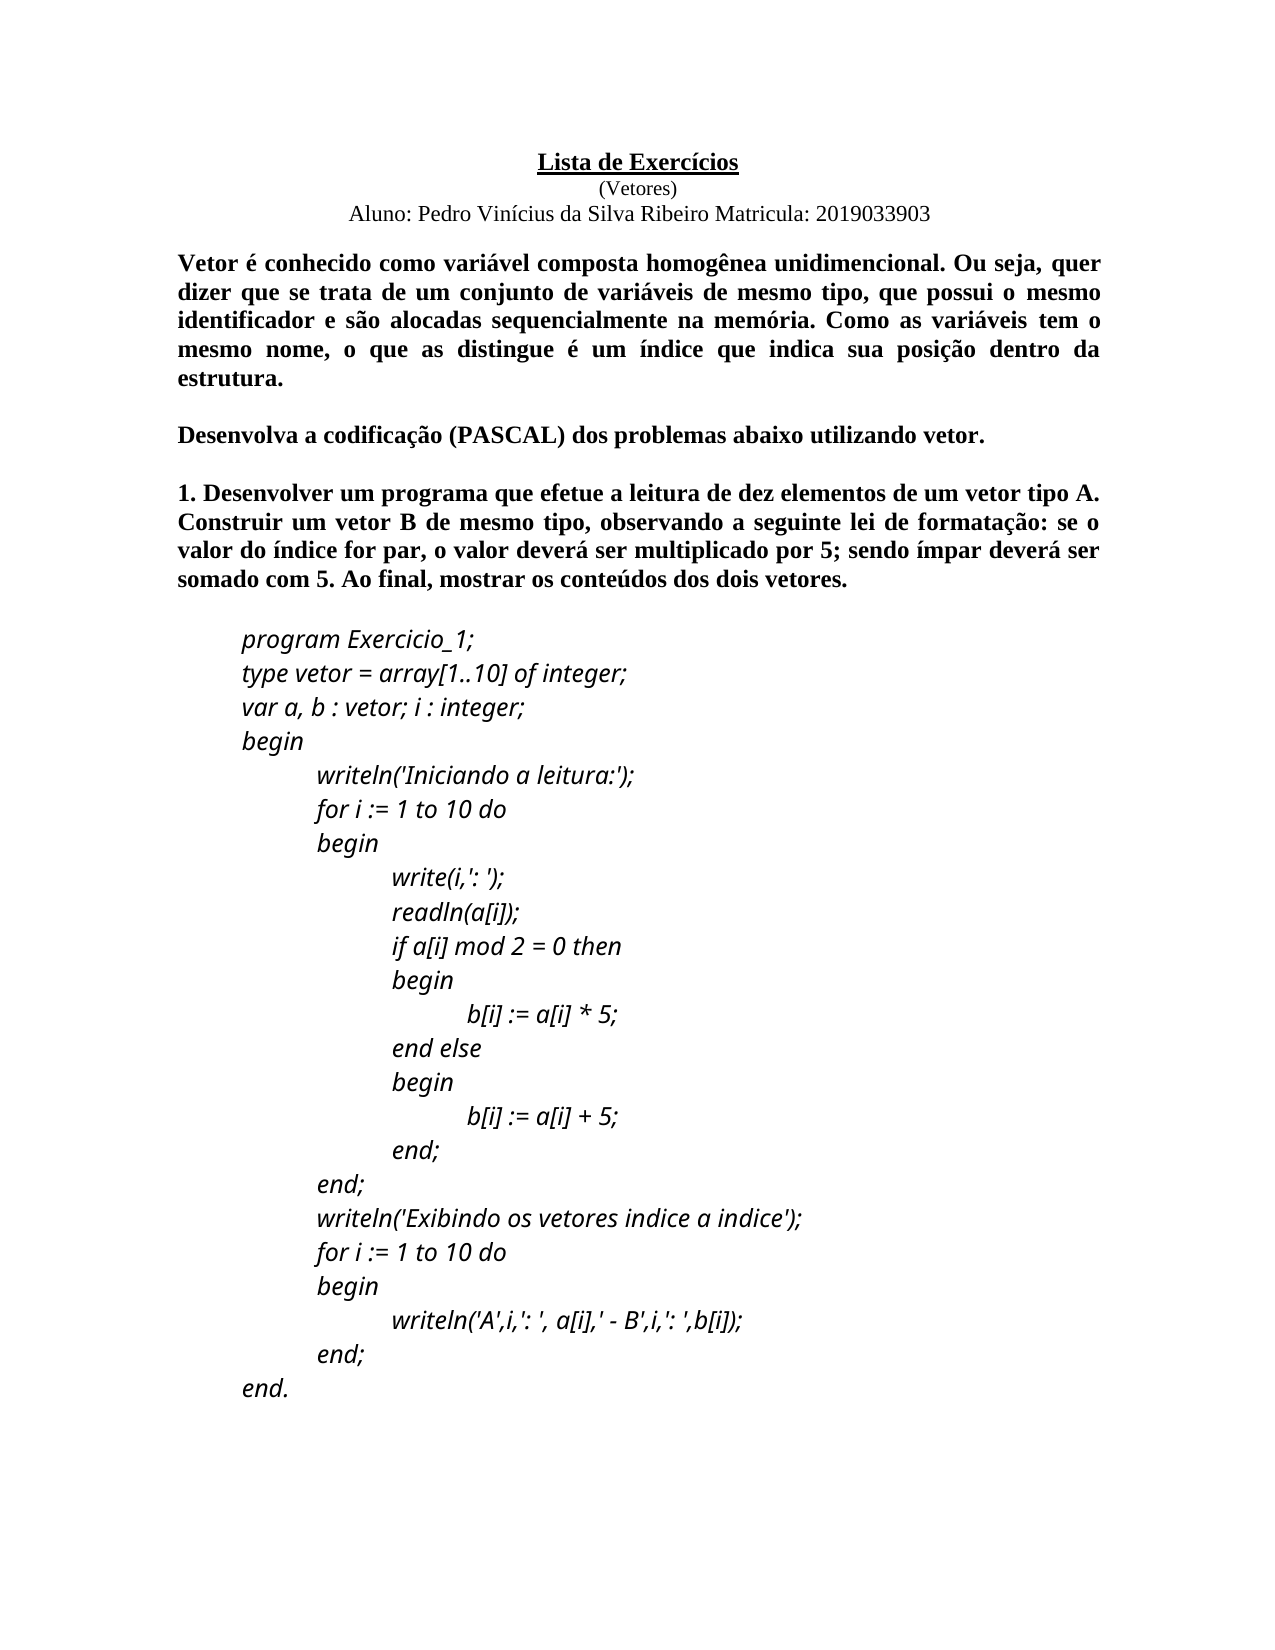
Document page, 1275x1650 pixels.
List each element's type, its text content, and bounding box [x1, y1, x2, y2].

text for i := 1 to 10 do [317, 1235, 1112, 1269]
text end; [392, 1133, 1112, 1167]
text writeln('A',i,': ', a[i],' - B',i,': ',b[i]); [317, 1303, 1112, 1337]
text Desenvolva a codificação (PASCAL) dos problemas abaixo utilizando vetor. [177, 420, 1112, 449]
text readln(a[i]); [317, 894, 1112, 928]
text write(i,': '); [317, 860, 1112, 894]
text end; [242, 1167, 1112, 1201]
text b[i] := a[i] * 5; [392, 996, 1112, 1030]
text Lista de Exercícios [536, 147, 740, 176]
text begin [392, 1064, 1112, 1098]
text program Exercicio_1; [242, 622, 1112, 656]
text end; [317, 1337, 1112, 1371]
text begin [317, 962, 1112, 996]
list Desenvolver um programa que efetue a leitura de dez elementos de um vetor tipo A. Construir um vetor B de mesmo tipo, observando a seguinte lei de formatação: se o valor do índice for par, o valor deverá ser multiplicado por 5; sendo ímpar deverá ser somado com 5. Ao final, mostrar os conteúdos dos dois vetores. [177, 478, 1101, 593]
text type vetor = array[1..10] of integer; [167, 656, 1112, 690]
text begin [167, 724, 1112, 758]
text writeln('Exibindo os vetores indice a indice'); [317, 1201, 1112, 1235]
text for i := 1 to 10 do [317, 792, 1112, 826]
text begin [317, 826, 1112, 860]
text b[i] := a[i] + 5; [392, 1098, 1112, 1133]
text Vetor é conhecido como variável composta homogênea unidimencional. Ou seja, quer dizer que se trata de um conjunto de variáveis de mesmo tipo, que possui o mesmo identificador e são alocadas sequencialmente na memória. Como as variáveis tem o mesmo nome, o que as distingue é um índice que indica sua posição dentro da estrutura. [177, 248, 1101, 392]
text if a[i] mod 2 = 0 then [317, 928, 1112, 962]
text end. [242, 1371, 1101, 1405]
text writeln('Iniciando a leitura:'); [317, 758, 1112, 792]
text end else [392, 1030, 1112, 1064]
text Aluno: Pedro Vinícius da Silva Ribeiro Matricula: 2019033903 [167, 200, 1112, 226]
text begin [317, 1269, 1112, 1303]
text (Vetores) [596, 176, 679, 200]
text var a, b : vetor; i : integer; [167, 690, 1112, 724]
